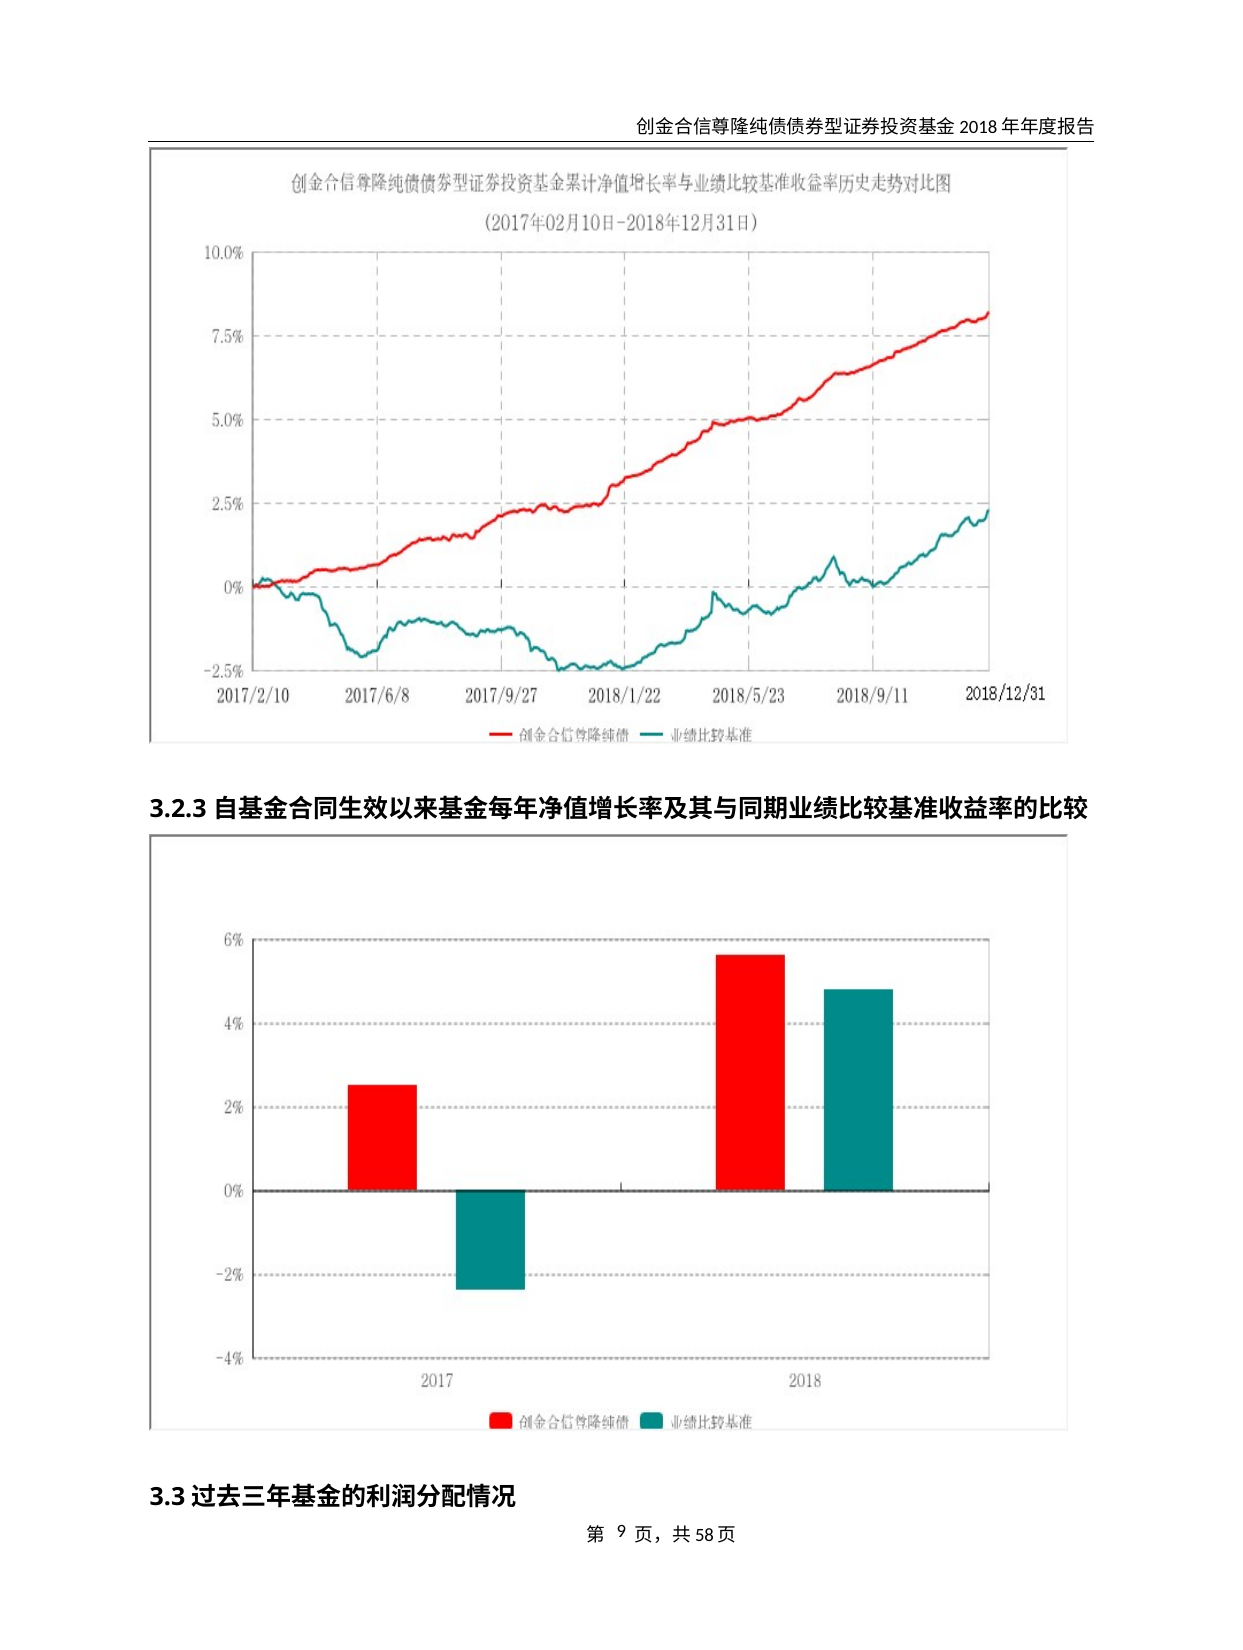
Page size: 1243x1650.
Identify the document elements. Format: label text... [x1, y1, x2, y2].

picture [149, 147, 1069, 745]
text 3.2.3 自基金合同生效以来基金每年净值增长率及其与同期业绩比较基准收益率的比较 [149, 788, 1094, 825]
text 3.3 过去三年基金的利润分配情况 [149, 1476, 1094, 1512]
picture [149, 834, 1069, 1432]
